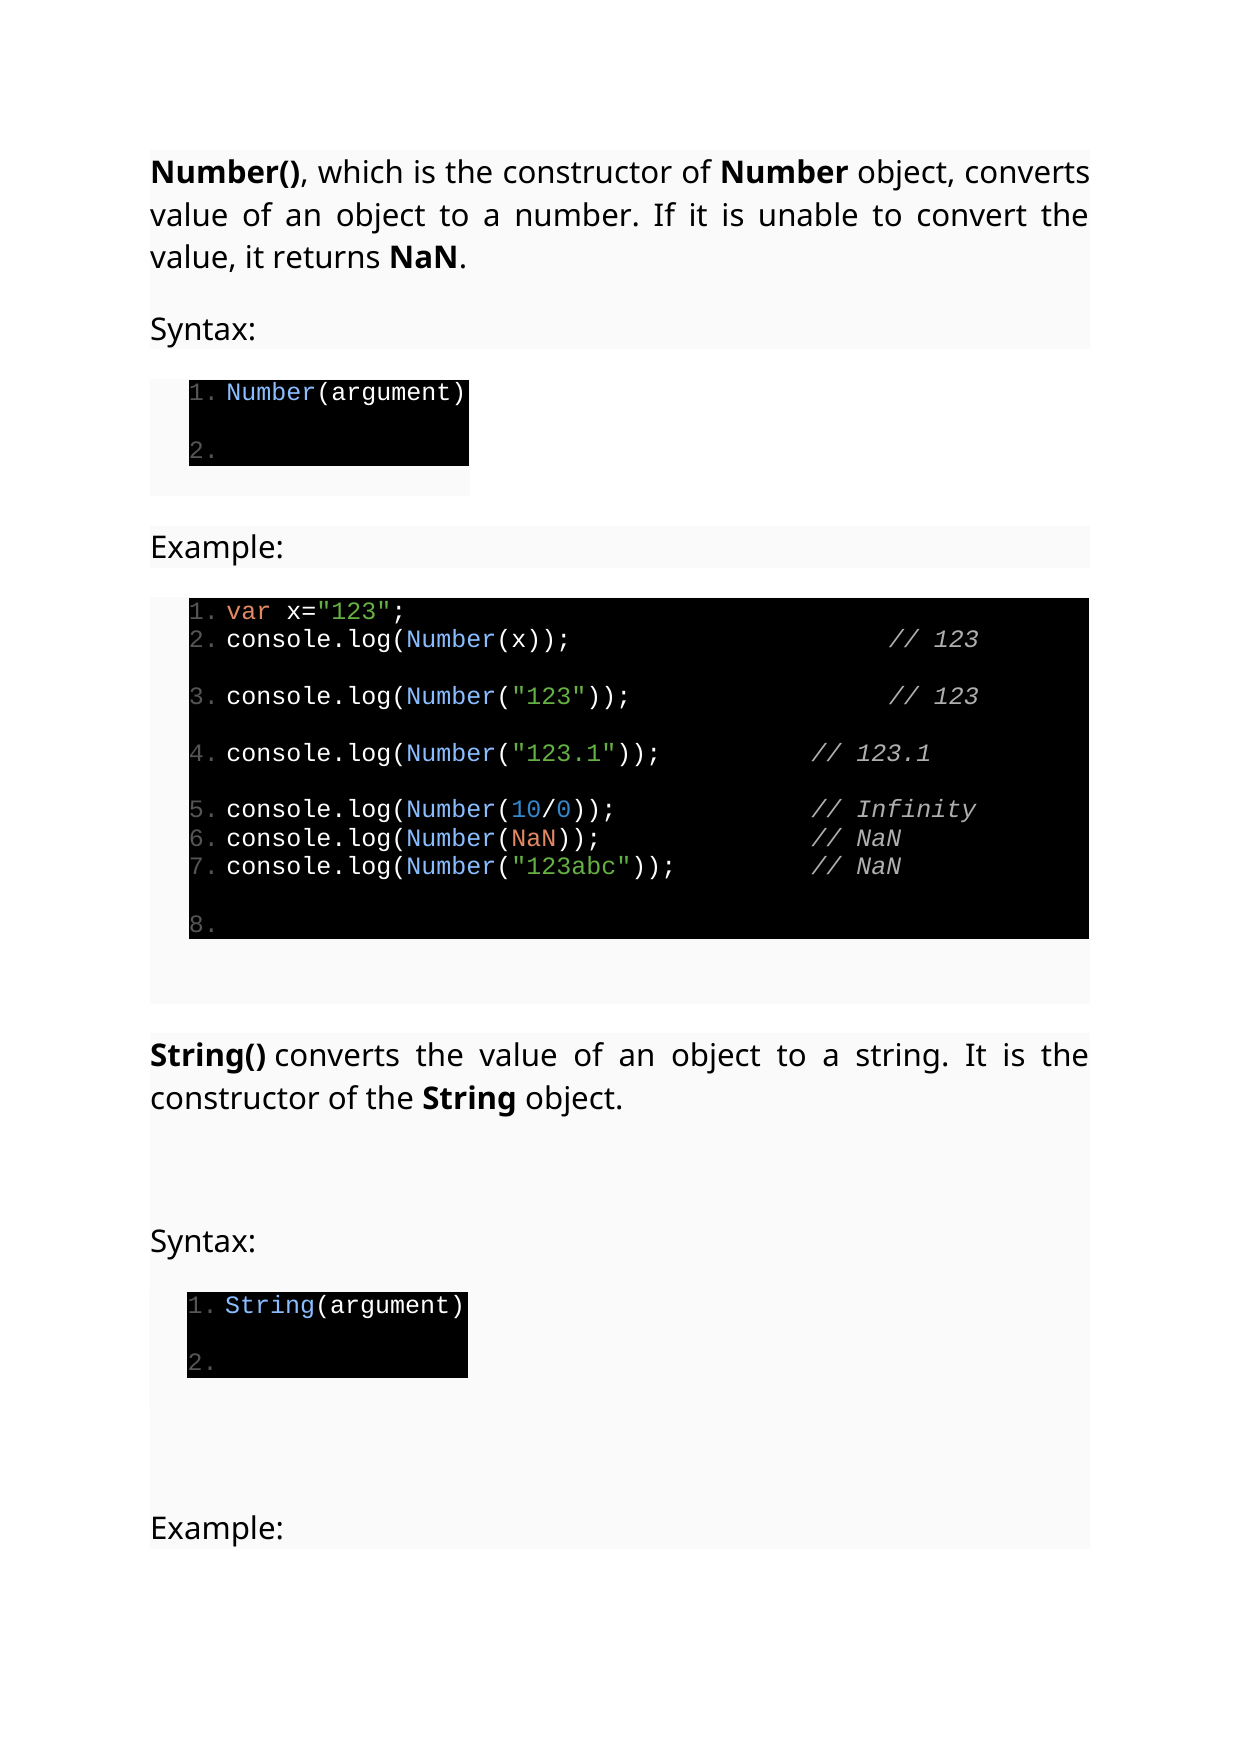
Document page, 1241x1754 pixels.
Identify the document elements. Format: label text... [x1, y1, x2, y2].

text Syntax: [150, 307, 1090, 349]
text Syntax: [150, 1219, 1090, 1262]
table_header String(argument) [149, 1291, 469, 1409]
text Example: [150, 526, 1090, 568]
table_header Number(argument) [150, 379, 470, 496]
text Number(), which is the constructor of Number object, converts value of an object to a number. If it is unable to convert the value, it returns NaN. [150, 150, 1090, 278]
text String() converts the value of an object to a string. It is the constructor of the String object. [150, 1033, 1090, 1118]
text Example: [150, 1506, 1090, 1549]
table_header var x="123"; console.log(Number(x)); // 123 console.log(Number("123")); // 123 console.log(Number("123.1")); // 123.1 console.log(Number(10/0)); // Infinity console.log(Number(NaN)); // NaN console.log(Number("123abc")); // NaN [150, 597, 1090, 1004]
